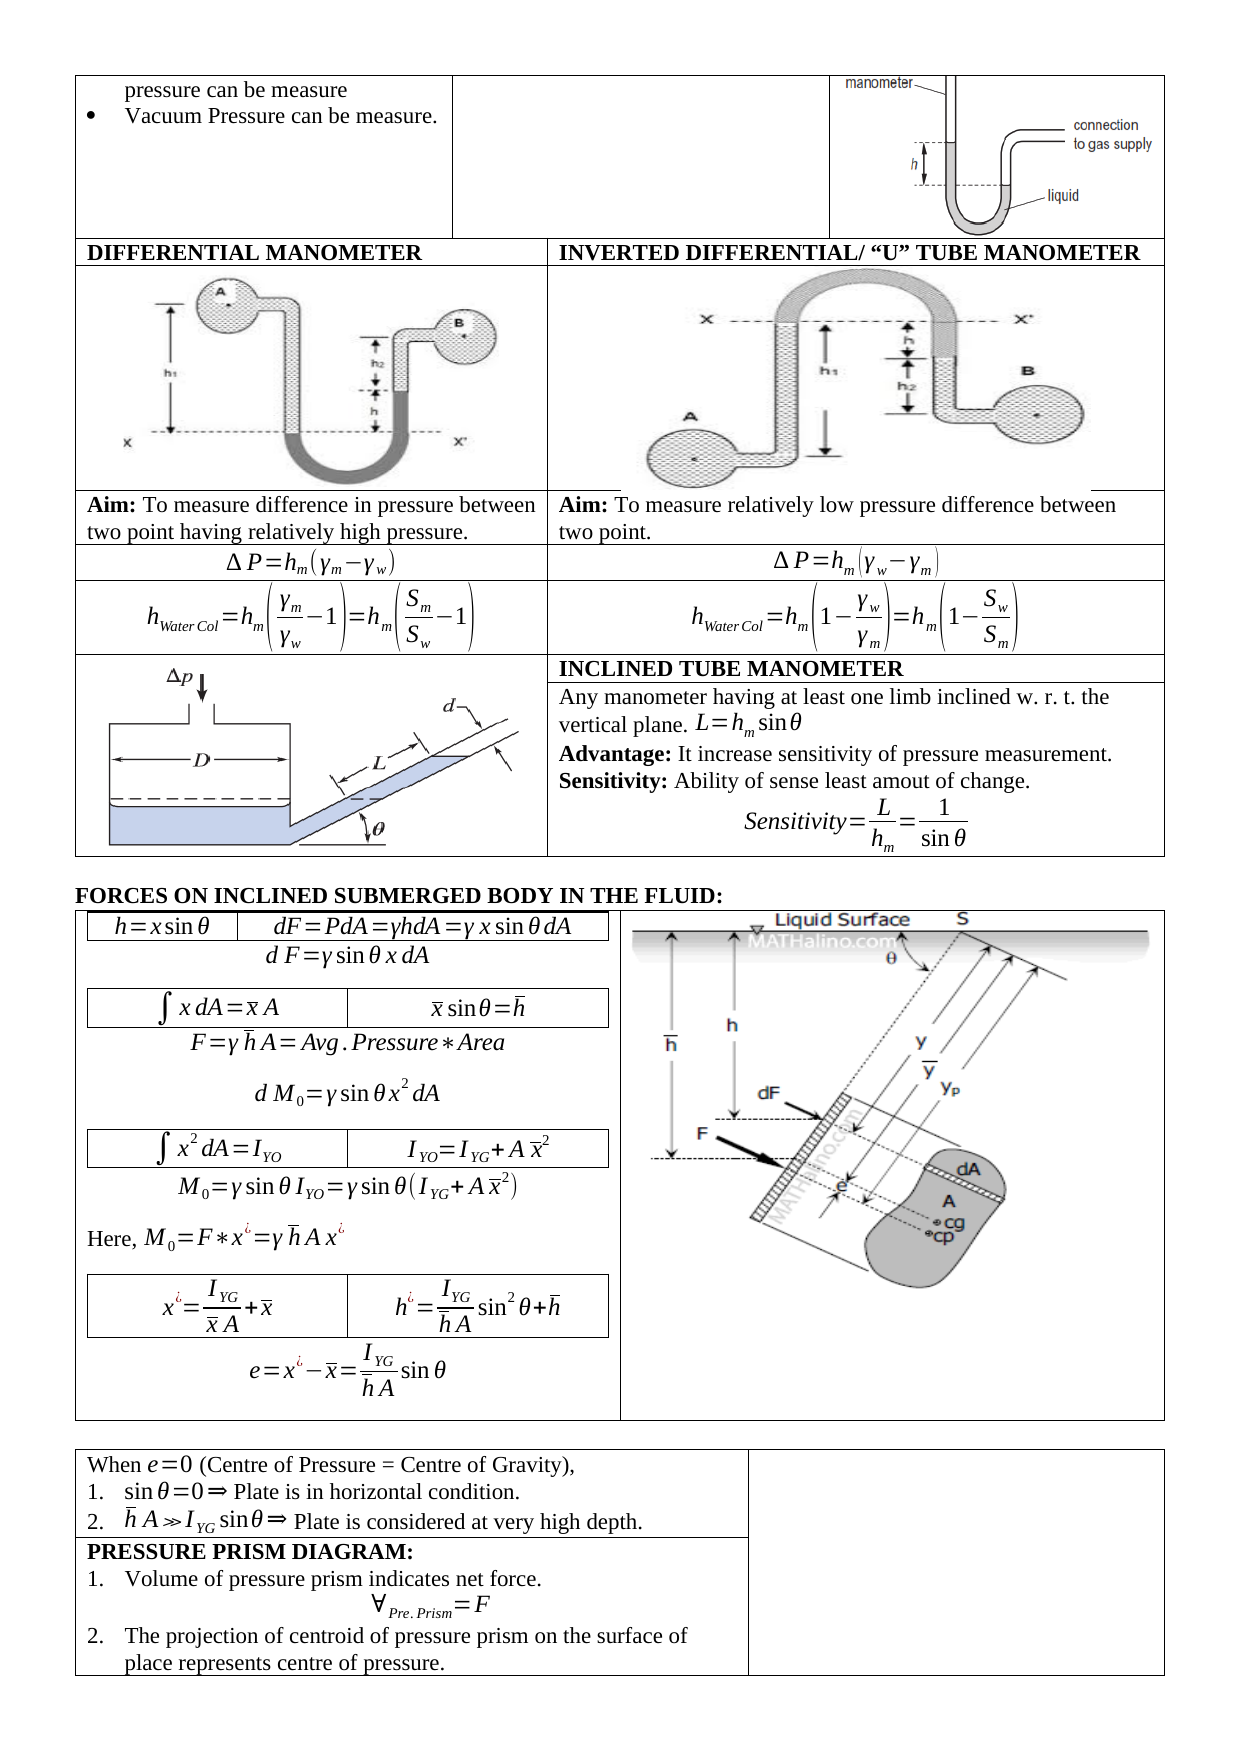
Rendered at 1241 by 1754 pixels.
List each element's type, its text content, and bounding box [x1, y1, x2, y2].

table_cell INCLINED TUBE MANOMETER [548, 655, 1164, 682]
table_header [749, 1450, 1164, 1675]
picture [123, 268, 500, 489]
table_cell Aim: To measure difference in pressure between two point having relatively high pressure. [76, 491, 547, 544]
table_header When (Centre of Pressure = Centre of Gravity), Plate is in horizontal condition. Plate is considered at very high depth. [76, 1450, 748, 1537]
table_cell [76, 76, 452, 238]
table_cell [1091, 266, 1164, 490]
picture [841, 76, 1153, 238]
table_cell [76, 655, 547, 856]
table_cell [548, 545, 1164, 580]
picture [631, 911, 1151, 1290]
table_cell [548, 581, 1164, 654]
table_header Here, [76, 911, 620, 1420]
picture [621, 266, 1091, 491]
table_cell [76, 545, 547, 580]
table_header [621, 911, 1164, 1420]
picture [86, 658, 534, 853]
table_cell [76, 581, 547, 654]
table_cell DIFFERENTIAL MANOMETER [76, 239, 547, 265]
table_cell Aim: To measure relatively low pressure difference between two point. [548, 491, 1164, 544]
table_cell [453, 76, 829, 238]
table_cell INVERTED DIFFERENTIAL/ “U” TUBE MANOMETER [548, 239, 1164, 265]
table_cell Any manometer having at least one limb inclined w. r. t. the vertical plane. Advantage: It increase sensitivity of pressure measurement. Sensitivity: Ability of sense least amout of change. [548, 683, 1164, 856]
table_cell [76, 1538, 748, 1675]
text FORCES ON INCLINED SUBMERGED BODY IN THE FLUID: [75, 882, 1165, 908]
table_cell [548, 266, 621, 490]
table_cell [76, 266, 547, 490]
